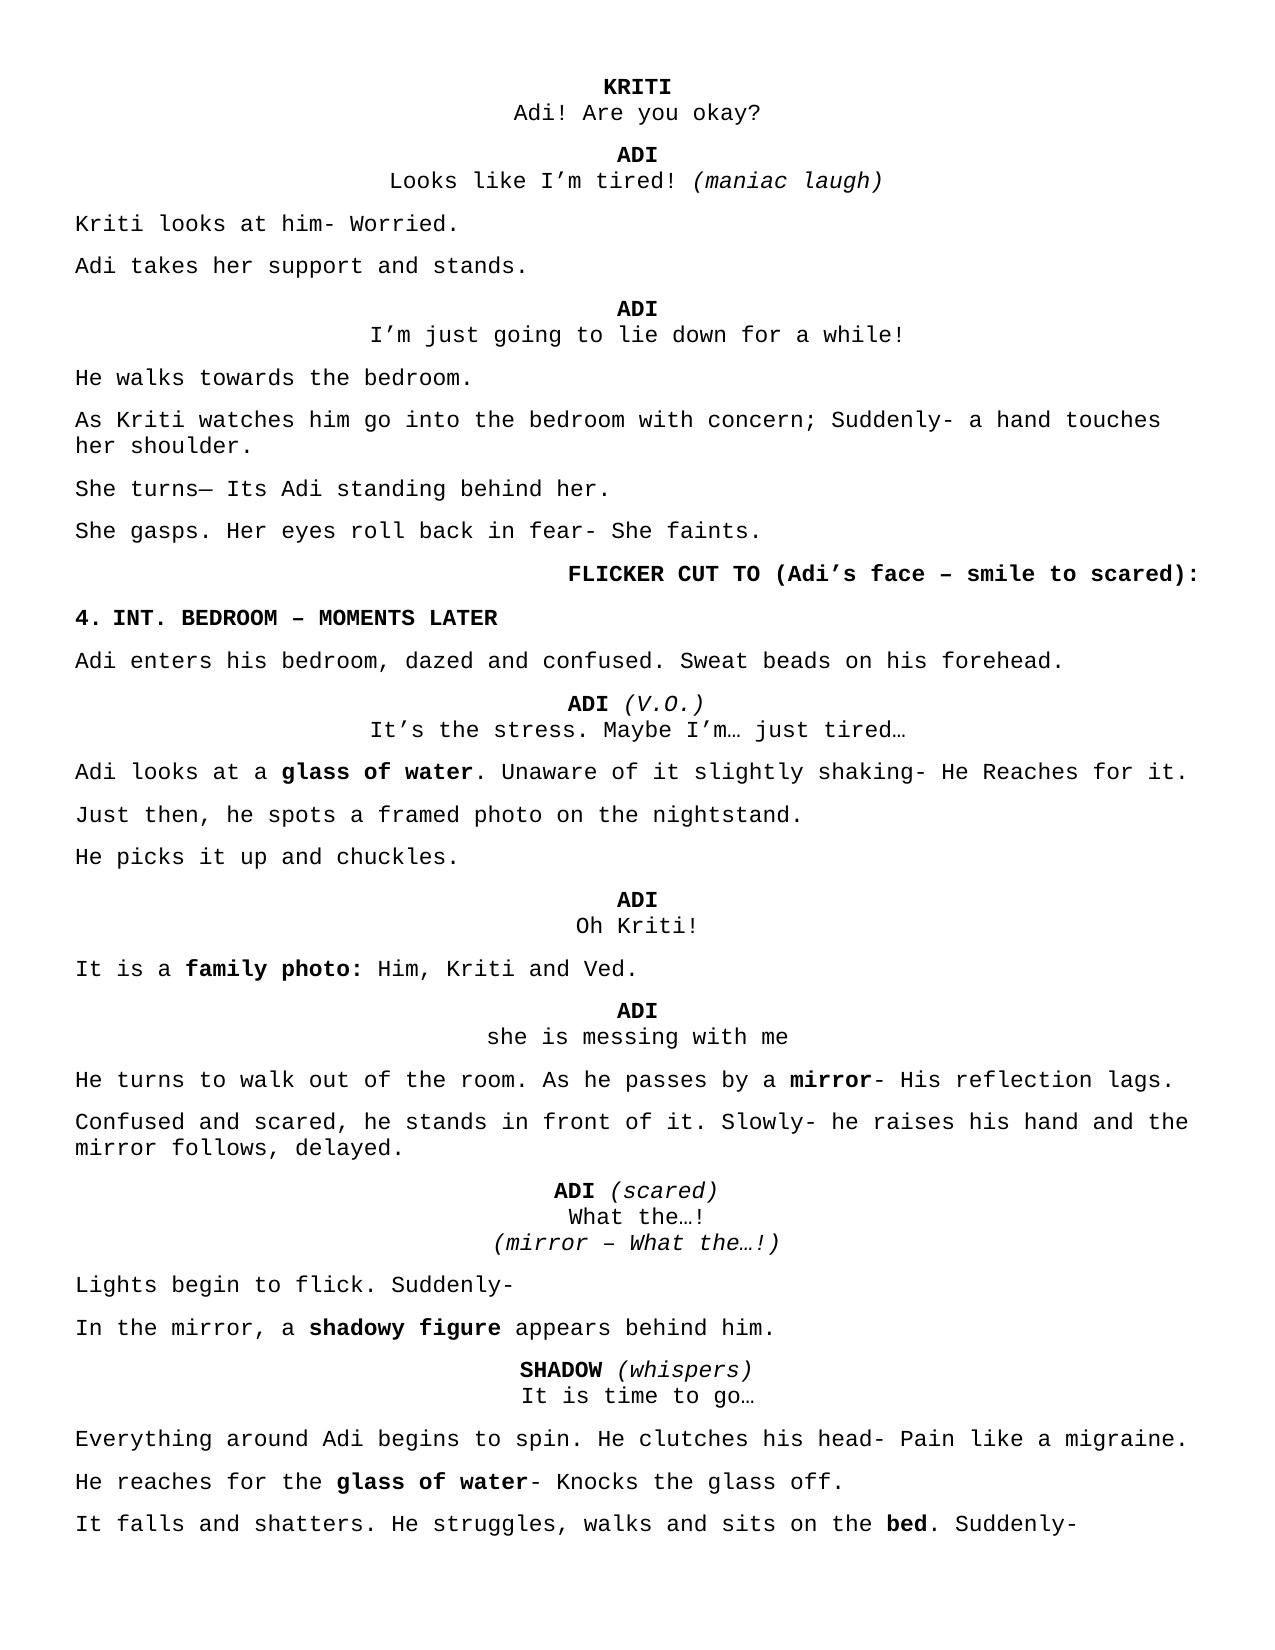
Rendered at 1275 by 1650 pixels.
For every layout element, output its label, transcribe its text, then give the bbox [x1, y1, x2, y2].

text Adi looks at a glass of water. Unaware of it slightly shaking- He Reaches for it. [75, 761, 1200, 786]
list INT. BEDROOM – MOMENTS LATER [75, 607, 1200, 633]
text He picks it up and chuckles. [75, 846, 1200, 872]
text As Kriti watches him go into the bedroom with concern; Suddenly- a hand touches her shoulder. [75, 408, 1200, 460]
text Confused and scared, he stands in front of it. Slowly- he raises his hand and the mirror follows, delayed. [75, 1111, 1200, 1162]
text Lights begin to flick. Suddenly- [75, 1274, 1200, 1299]
text ADI (scared) What the…! (mirror – What the…!) [75, 1179, 1200, 1257]
text ADI Looks like I’m tired! (maniac laugh) [75, 143, 1200, 195]
text He walks towards the bedroom. [75, 366, 1200, 392]
text It is a family photo: Him, Kriti and Ved. [75, 957, 1200, 983]
text FLICKER CUT TO (Adi’s face – smile to scared): [75, 562, 1200, 588]
text He reaches for the glass of water- Knocks the glass off. [75, 1470, 1200, 1496]
text SHADOW (whispers) It is time to go… [75, 1359, 1200, 1411]
text ADI she is messing with me [75, 999, 1200, 1051]
text ADI (V.O.) It’s the stress. Maybe I’m… just tired… [75, 692, 1200, 744]
text KRITI Adi! Are you okay? [75, 75, 1200, 127]
text She gasps. Her eyes roll back in fear- She faints. [75, 519, 1200, 546]
text He turns to walk out of the room. As he passes by a mirror- His reflection lags. [75, 1068, 1200, 1094]
text Kriti looks at him- Worried. [75, 212, 1200, 238]
text Everything around Adi begins to spin. He clutches his head- Pain like a migraine. [75, 1427, 1200, 1453]
text ADI Oh Kriti! [75, 888, 1200, 940]
text ADI I’m just going to lie down for a while! [75, 297, 1200, 349]
text In the mirror, a shadowy figure appears behind him. [75, 1316, 1200, 1342]
text It falls and shatters. He struggles, walks and sits on the bed. Suddenly- [75, 1513, 1200, 1538]
text Adi takes her support and stands. [75, 255, 1200, 281]
text She turns— Its Adi standing behind her. [75, 477, 1200, 503]
text Adi enters his bedroom, dazed and confused. Sweat beads on his forehead. [75, 649, 1200, 675]
text Just then, he spots a framed photo on the nightstand. [75, 803, 1200, 829]
